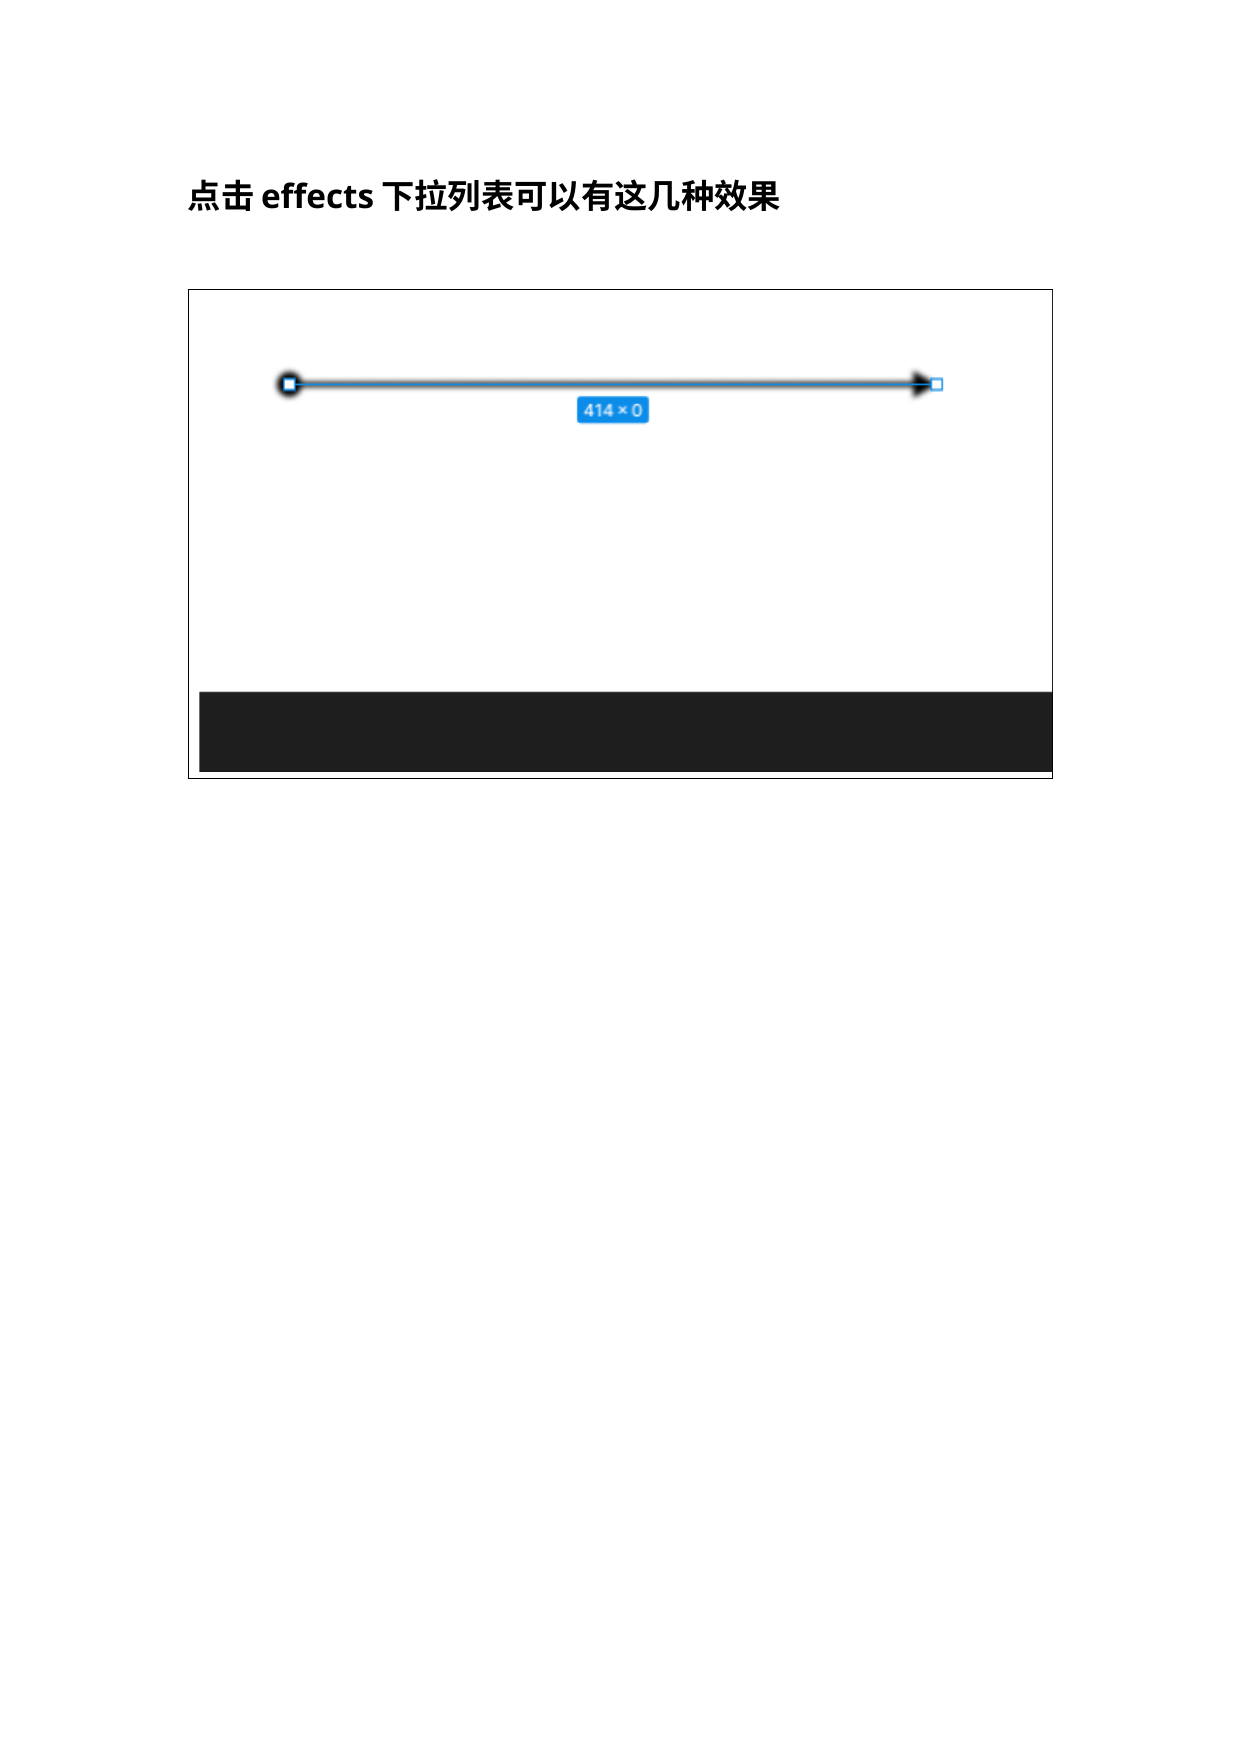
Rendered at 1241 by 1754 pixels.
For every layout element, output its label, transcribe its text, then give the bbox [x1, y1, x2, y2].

table_header [189, 290, 1052, 778]
subtitle 点击effects下拉列表可以有这几种效果 [187, 162, 1053, 227]
picture [199, 290, 1053, 772]
